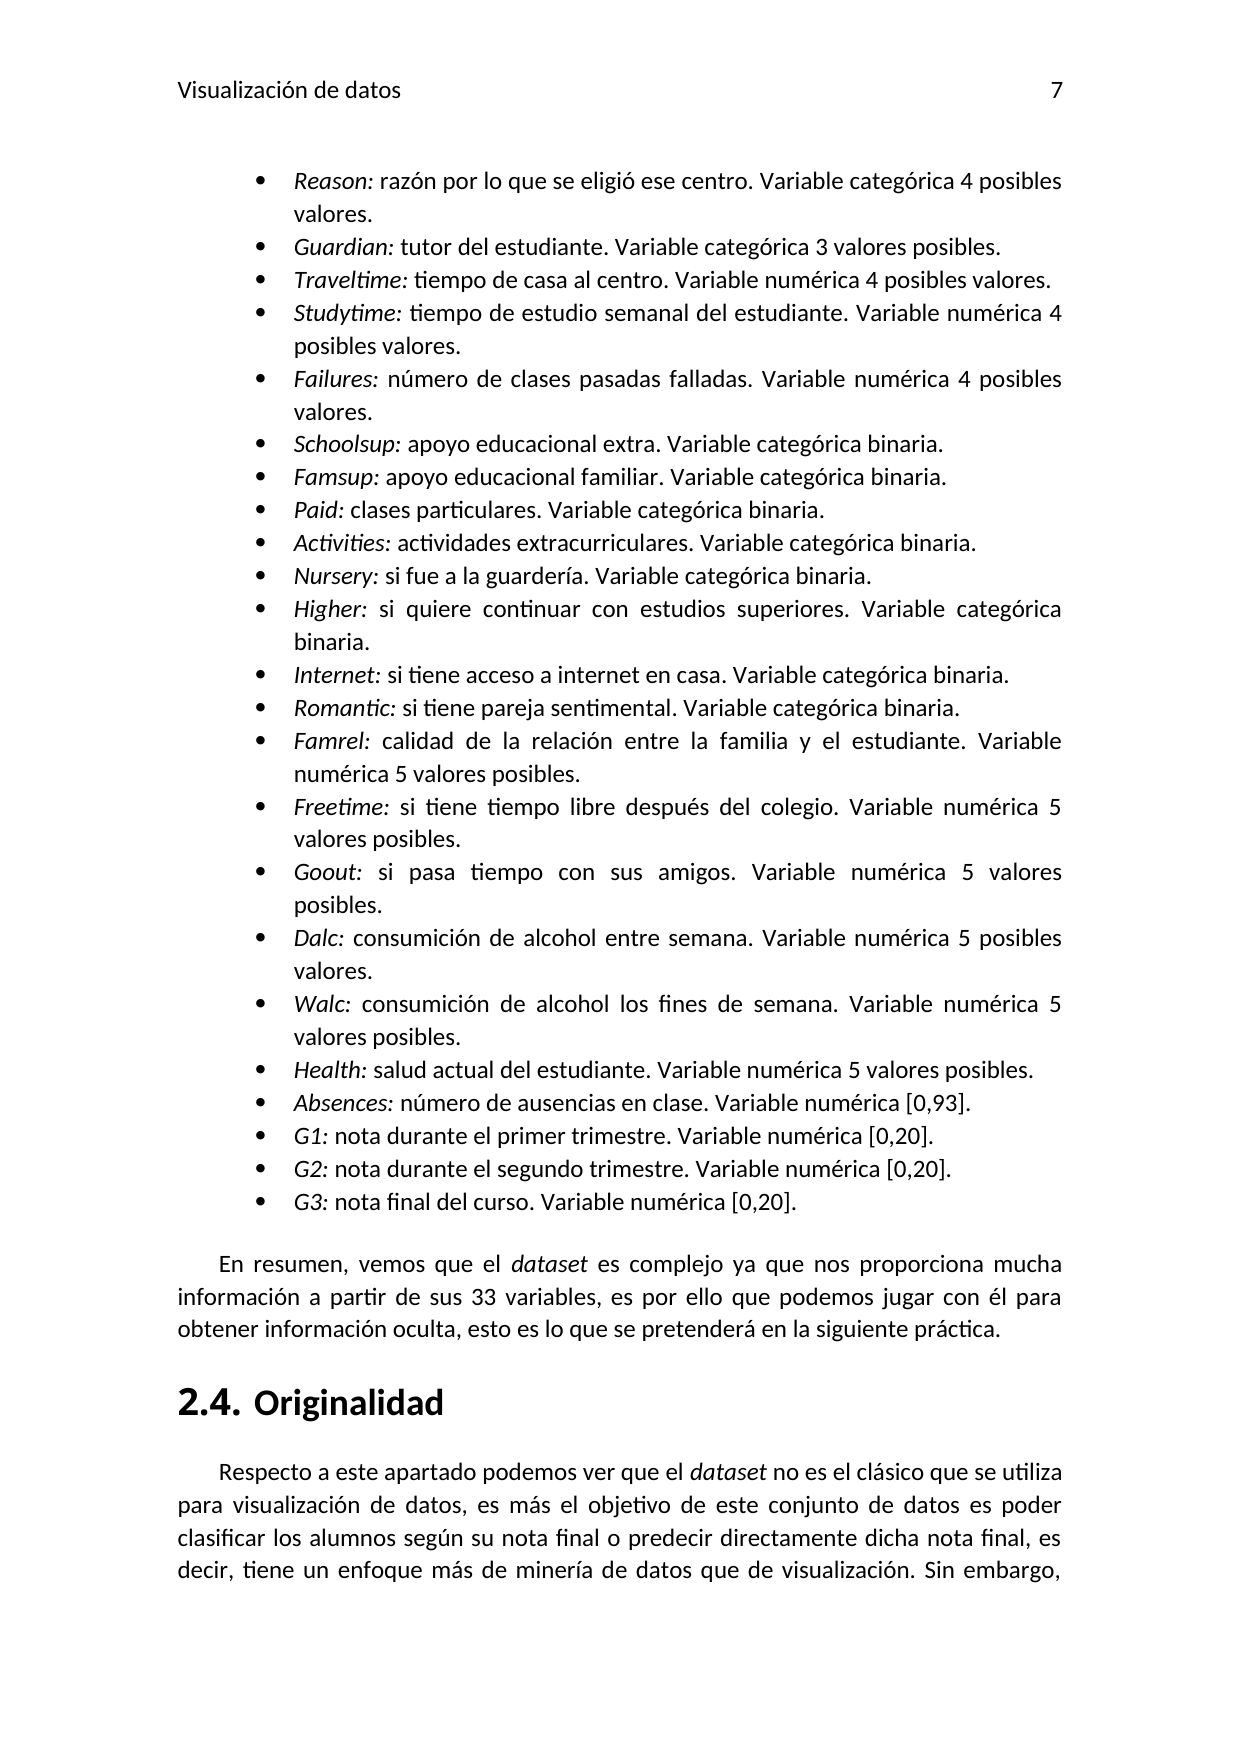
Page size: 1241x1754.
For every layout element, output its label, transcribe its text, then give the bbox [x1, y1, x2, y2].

list Reason: razón por lo que se eligió ese centro. Variable categórica 4 posibles valores. [256, 165, 1063, 229]
list Nursery: si fue a la guardería. Variable categórica binaria. [256, 560, 1063, 591]
list Famsup: apoyo educacional familiar. Variable categórica binaria. [256, 462, 1063, 492]
list G1: nota durante el primer trimestre. Variable numérica [0,20]. [256, 1120, 1063, 1150]
list Activities: actividades extracurriculares. Variable categórica binaria. [256, 527, 1063, 558]
list Romantic: si tiene pareja sentimental. Variable categórica binaria. [256, 692, 1063, 722]
list Walc: consumición de alcohol los fines de semana. Variable numérica 5 valores posibles. [256, 988, 1063, 1052]
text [177, 1456, 1063, 1585]
list Goout: si pasa tiempo con sus amigos. Variable numérica 5 valores posibles. [256, 857, 1063, 920]
list G2: nota durante el segundo trimestre. Variable numérica [0,20]. [256, 1153, 1063, 1183]
list Higher: si quiere continuar con estudios superiores. Variable categórica binaria. [256, 593, 1063, 657]
list Schoolsup: apoyo educacional extra. Variable categórica binaria. [256, 429, 1063, 459]
subtitle Originalidad [177, 1376, 1063, 1427]
list Traveltime: tiempo de casa al centro. Variable numérica 4 posibles valores. [256, 264, 1063, 294]
list G3: nota final del curso. Variable numérica [0,20]. [256, 1186, 1063, 1216]
list Absences: número de ausencias en clase. Variable numérica [0,93]. [256, 1087, 1063, 1117]
list Freetime: si tiene tiempo libre después del colegio. Variable numérica 5 valores posibles. [256, 791, 1063, 854]
list Health: salud actual del estudiante. Variable numérica 5 valores posibles. [256, 1054, 1063, 1084]
list Dalc: consumición de alcohol entre semana. Variable numérica 5 posibles valores. [256, 922, 1063, 986]
list Guardian: tutor del estudiante. Variable categórica 3 valores posibles. [256, 231, 1063, 262]
list Internet: si tiene acceso a internet en casa. Variable categórica binaria. [256, 659, 1063, 689]
list Paid: clases particulares. Variable categórica binaria. [256, 494, 1063, 525]
list Famrel: calidad de la relación entre la familia y el estudiante. Variable numérica 5 valores posibles. [256, 725, 1063, 788]
text En resumen, vemos que el dataset es complejo ya que nos proporciona mucha información a partir de sus 33 variables, es por ello que podemos jugar con él para obtener información oculta, esto es lo que se pretenderá en la siguiente práctica. [177, 1248, 1063, 1344]
list Failures: número de clases pasadas falladas. Variable numérica 4 posibles valores. [256, 363, 1063, 426]
list Studytime: tiempo de estudio semanal del estudiante. Variable numérica 4 posibles valores. [256, 297, 1063, 360]
